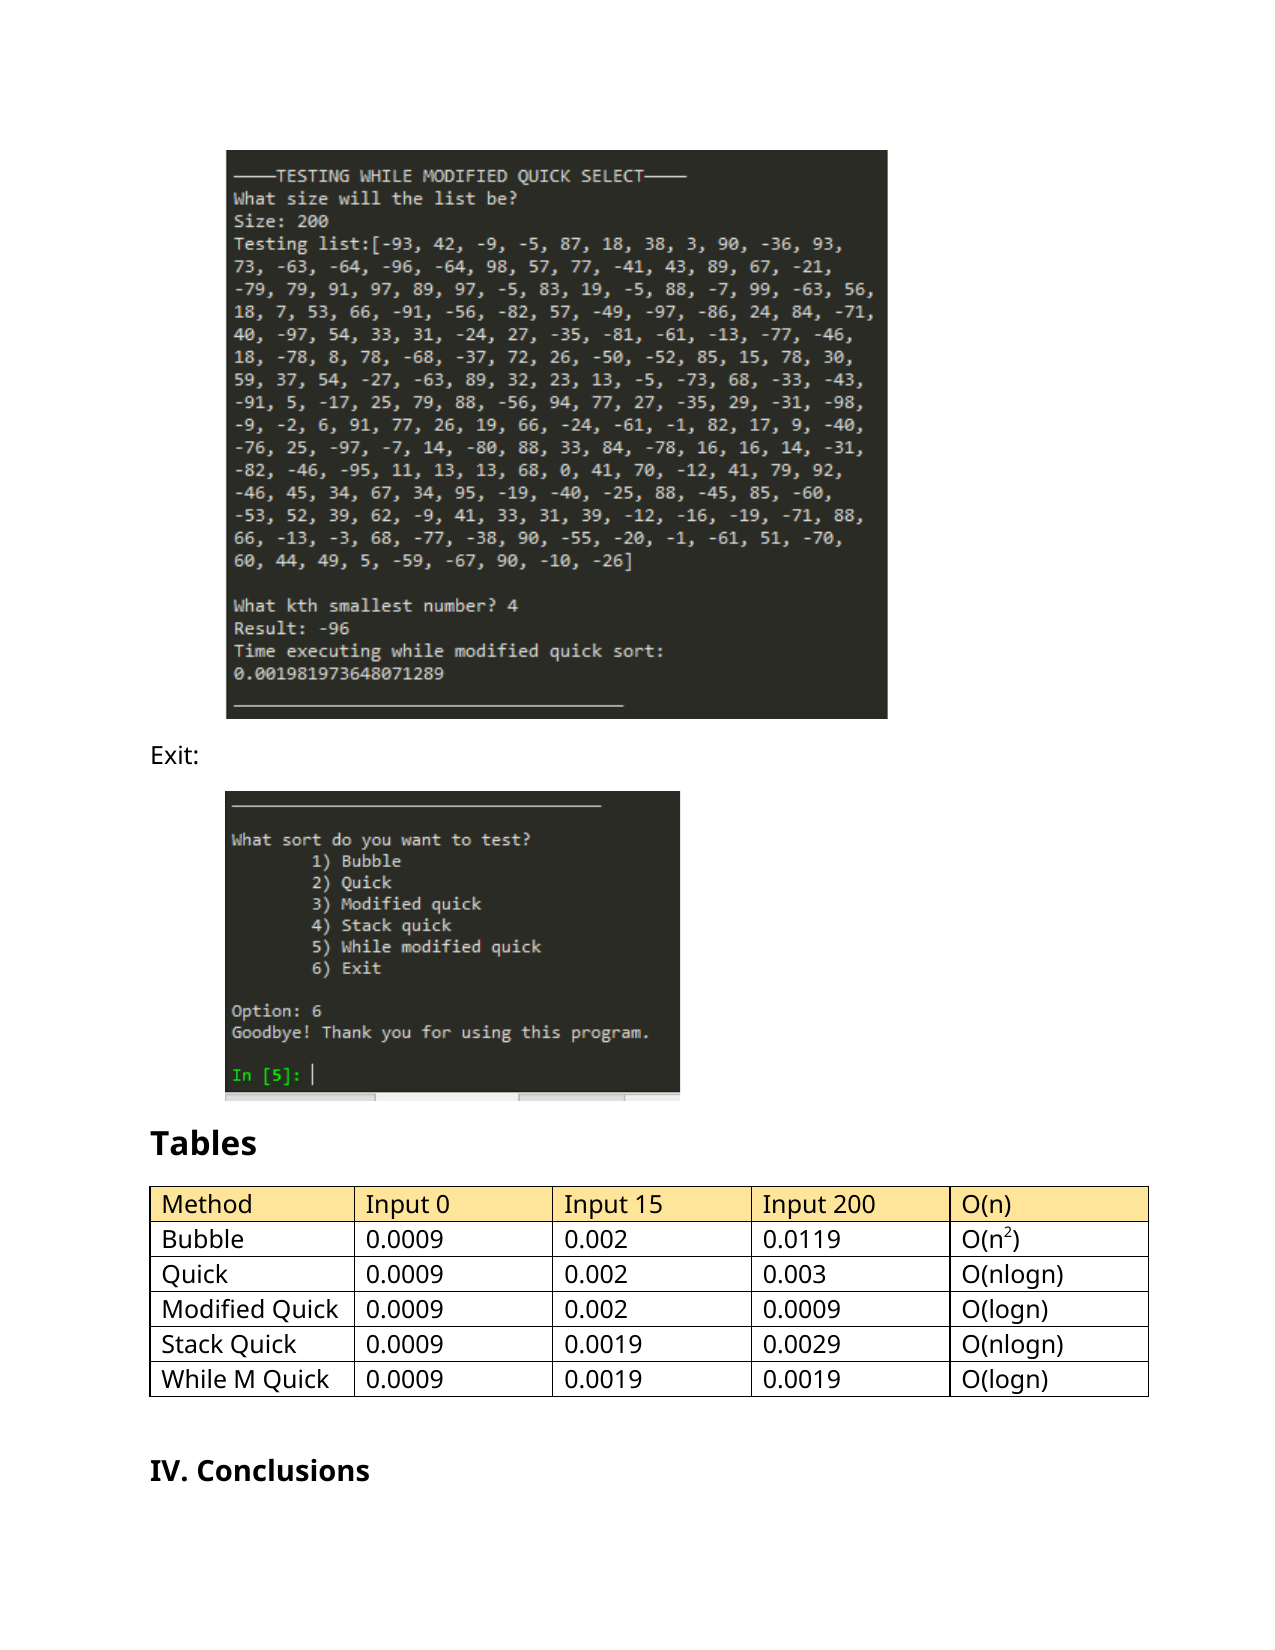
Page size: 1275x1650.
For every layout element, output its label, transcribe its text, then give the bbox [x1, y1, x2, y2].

table_header Input 200 [752, 1187, 949, 1221]
text Tables [150, 1120, 1125, 1165]
table_cell 0.0009 [355, 1292, 552, 1326]
table_cell While M Quick [151, 1362, 354, 1396]
table_cell 0.0009 [355, 1257, 552, 1291]
table_header Input 0 [355, 1187, 552, 1221]
table_cell O(nlogn) [951, 1327, 1148, 1361]
table_cell O(nlogn) [951, 1257, 1148, 1291]
table_header O(n) [951, 1187, 1148, 1221]
table_cell 0.002 [553, 1257, 751, 1291]
picture [225, 791, 681, 1101]
table_cell O(n2) [951, 1222, 1148, 1256]
table_cell 0.003 [752, 1257, 949, 1291]
table_cell Quick [151, 1257, 354, 1291]
table_cell 0.0019 [553, 1327, 751, 1361]
table_cell 0.002 [553, 1292, 751, 1326]
table_header Input 15 [553, 1187, 751, 1221]
text Exit: [150, 737, 1125, 772]
table_cell 0.0009 [752, 1292, 949, 1326]
table_cell 0.002 [553, 1222, 751, 1256]
table_cell O(logn) [951, 1362, 1148, 1396]
table_cell 0.0009 [355, 1222, 552, 1256]
table_cell Bubble [151, 1222, 354, 1256]
text IV. Conclusions [150, 1451, 1125, 1490]
table_cell Modified Quick [151, 1292, 354, 1326]
table_header Method [151, 1187, 354, 1221]
table_cell 0.0019 [553, 1362, 751, 1396]
table_cell O(logn) [951, 1292, 1148, 1326]
table_cell 0.0019 [752, 1362, 949, 1396]
table_cell Stack Quick [151, 1327, 354, 1361]
table_cell 0.0009 [355, 1362, 552, 1396]
table_cell 0.0119 [752, 1222, 949, 1256]
picture [225, 150, 888, 719]
table_cell 0.0029 [752, 1327, 949, 1361]
table_cell 0.0009 [355, 1327, 552, 1361]
